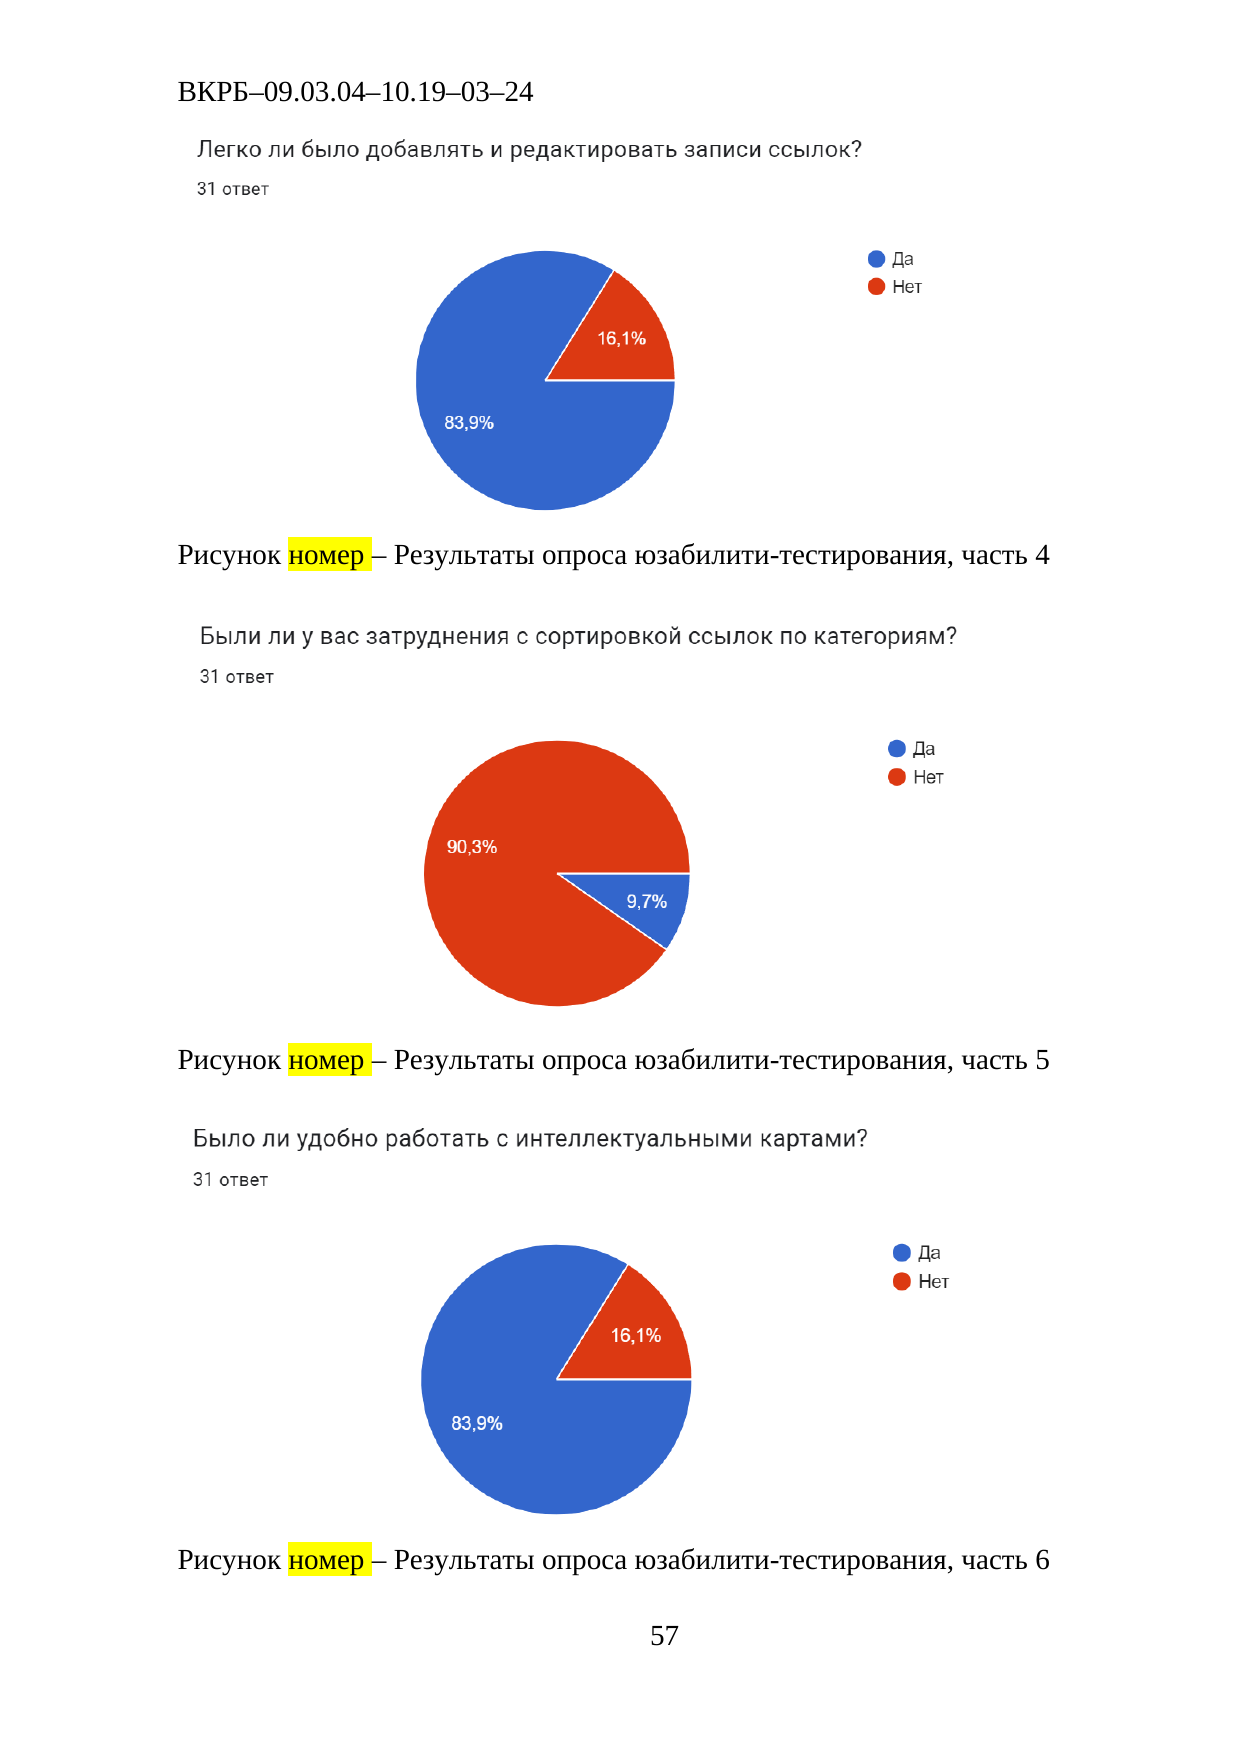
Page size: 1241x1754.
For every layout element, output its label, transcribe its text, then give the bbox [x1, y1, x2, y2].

text Рисунок номер – Результаты опроса юзабилити-тестирования, часть 6 [372, 1542, 1152, 1576]
picture [177, 118, 943, 538]
text Рисунок номер – Результаты опроса юзабилити-тестирования, часть 5 [372, 1042, 1152, 1076]
picture [177, 1109, 968, 1542]
picture [177, 604, 981, 1043]
text Рисунок номер – Результаты опроса юзабилити-тестирования, часть 4 [372, 537, 1152, 571]
